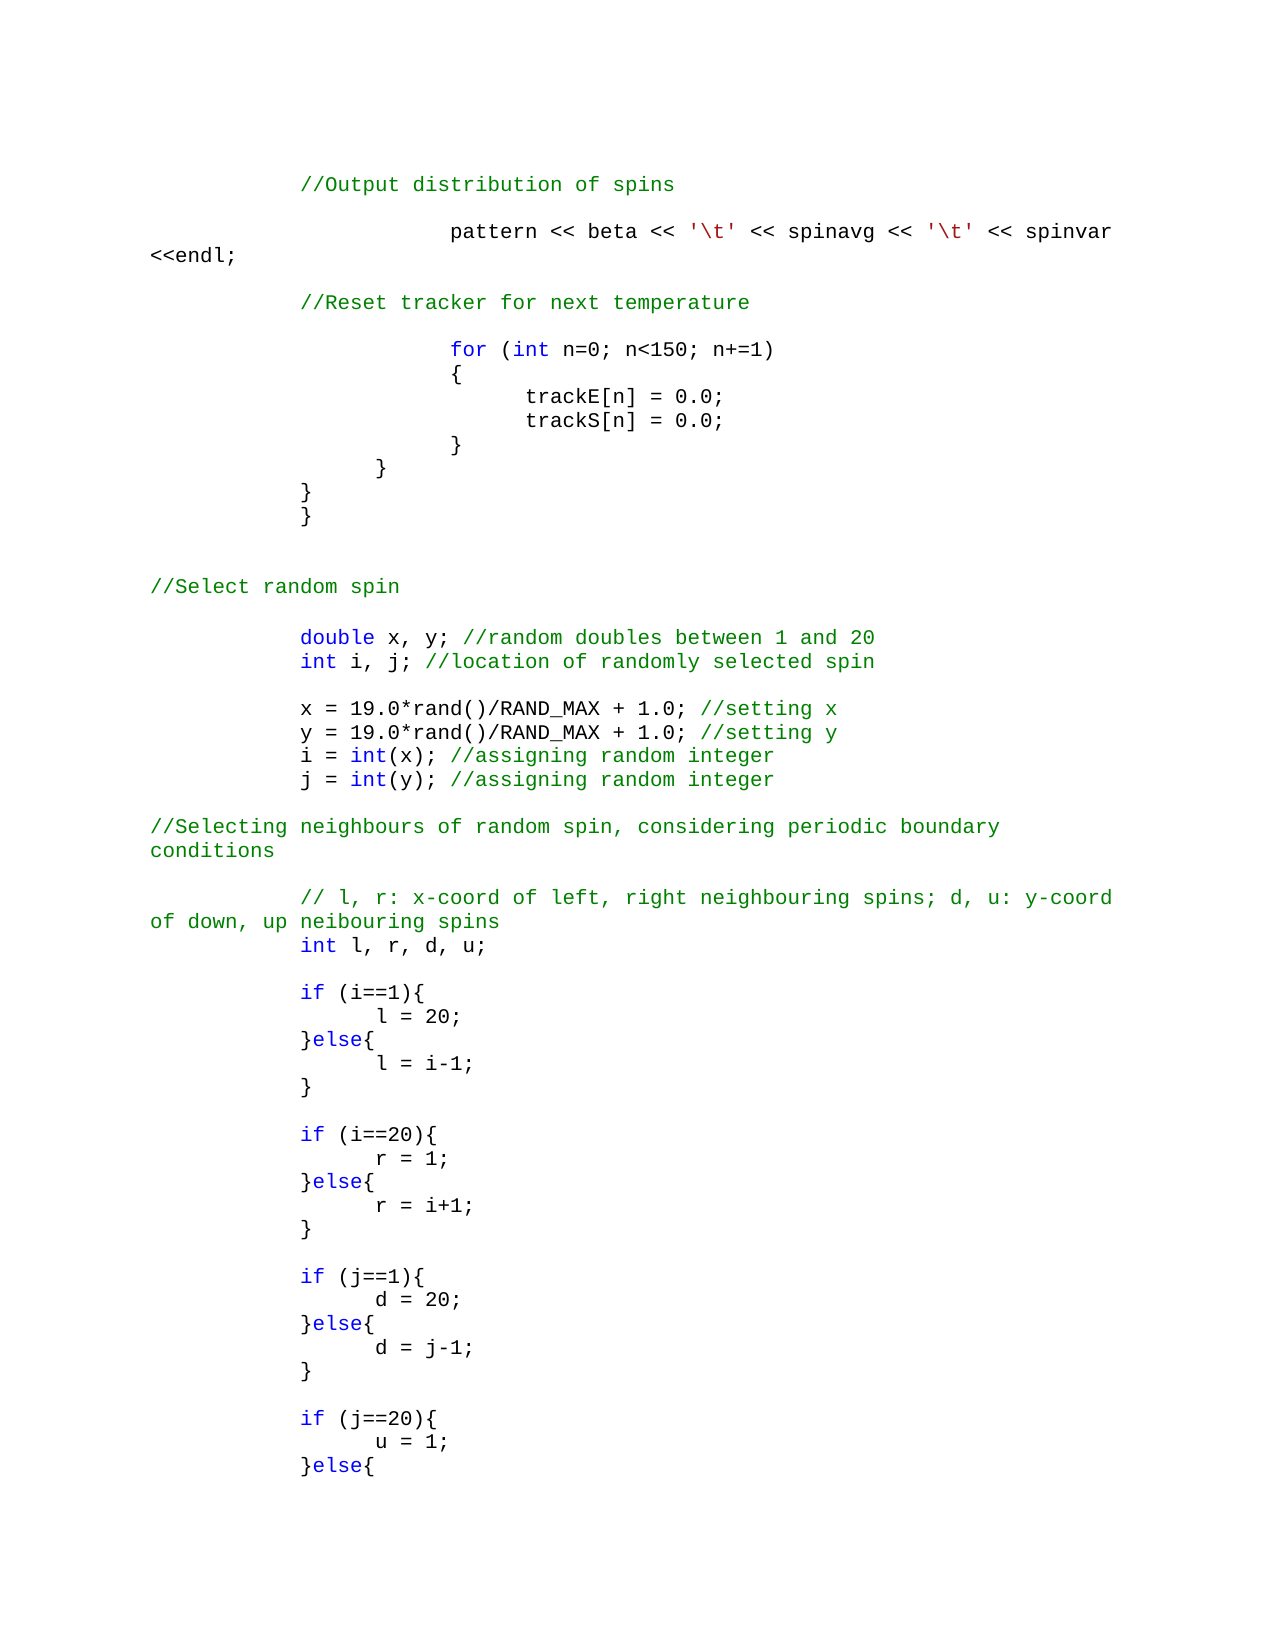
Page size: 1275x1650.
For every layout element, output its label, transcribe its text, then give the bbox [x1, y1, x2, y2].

text }else{ [150, 1455, 1125, 1478]
text r = 1; [150, 1147, 1125, 1171]
text } [150, 1218, 1125, 1242]
text }else{ [150, 1029, 1125, 1053]
text } [150, 434, 1125, 457]
text d = 20; [150, 1289, 1125, 1313]
text l = 20; [150, 1006, 1125, 1029]
text u = 1; [150, 1431, 1125, 1455]
text trackS[n] = 0.0; [150, 410, 1125, 434]
text } [150, 457, 1125, 481]
text d = j-1; [150, 1337, 1125, 1360]
text if (j==1){ [150, 1266, 1125, 1289]
text } [150, 481, 1125, 505]
text if (i==1){ [150, 982, 1125, 1006]
text r = i+1; [150, 1195, 1125, 1218]
text //Output distribution of spins [150, 174, 1125, 197]
text //Select random spin [150, 576, 1125, 599]
text trackE[n] = 0.0; [150, 386, 1125, 410]
text } [150, 1360, 1125, 1384]
text } [150, 1077, 1125, 1100]
text pattern << beta << '\t' << spinavg << '\t' << spinvar <<endl; [150, 221, 1125, 268]
text for (int n=0; n<150; n+=1) [150, 339, 1125, 363]
text int i, j; //location of randomly selected spin [150, 651, 1125, 674]
text //Reset tracker for next temperature [150, 292, 1125, 316]
text { [150, 363, 1125, 386]
text if (i==20){ [150, 1124, 1125, 1147]
text i = int(x); //assigning random integer [150, 746, 1125, 769]
text // l, r: x-coord of left, right neighbouring spins; d, u: y-coord of down, up neibouring spins [150, 887, 1125, 935]
text } [150, 505, 1125, 528]
text l = i-1; [150, 1053, 1125, 1077]
text y = 19.0*rand()/RAND_MAX + 1.0; //setting y [150, 722, 1125, 746]
text x = 19.0*rand()/RAND_MAX + 1.0; //setting x [150, 698, 1125, 722]
text if (j==20){ [150, 1408, 1125, 1431]
text int l, r, d, u; [150, 935, 1125, 958]
text }else{ [150, 1313, 1125, 1337]
text double x, y; //random doubles between 1 and 20 [150, 627, 1125, 651]
text }else{ [150, 1171, 1125, 1195]
text j = int(y); //assigning random integer [150, 769, 1125, 793]
text //Selecting neighbours of random spin, considering periodic boundary conditions [150, 816, 1125, 864]
